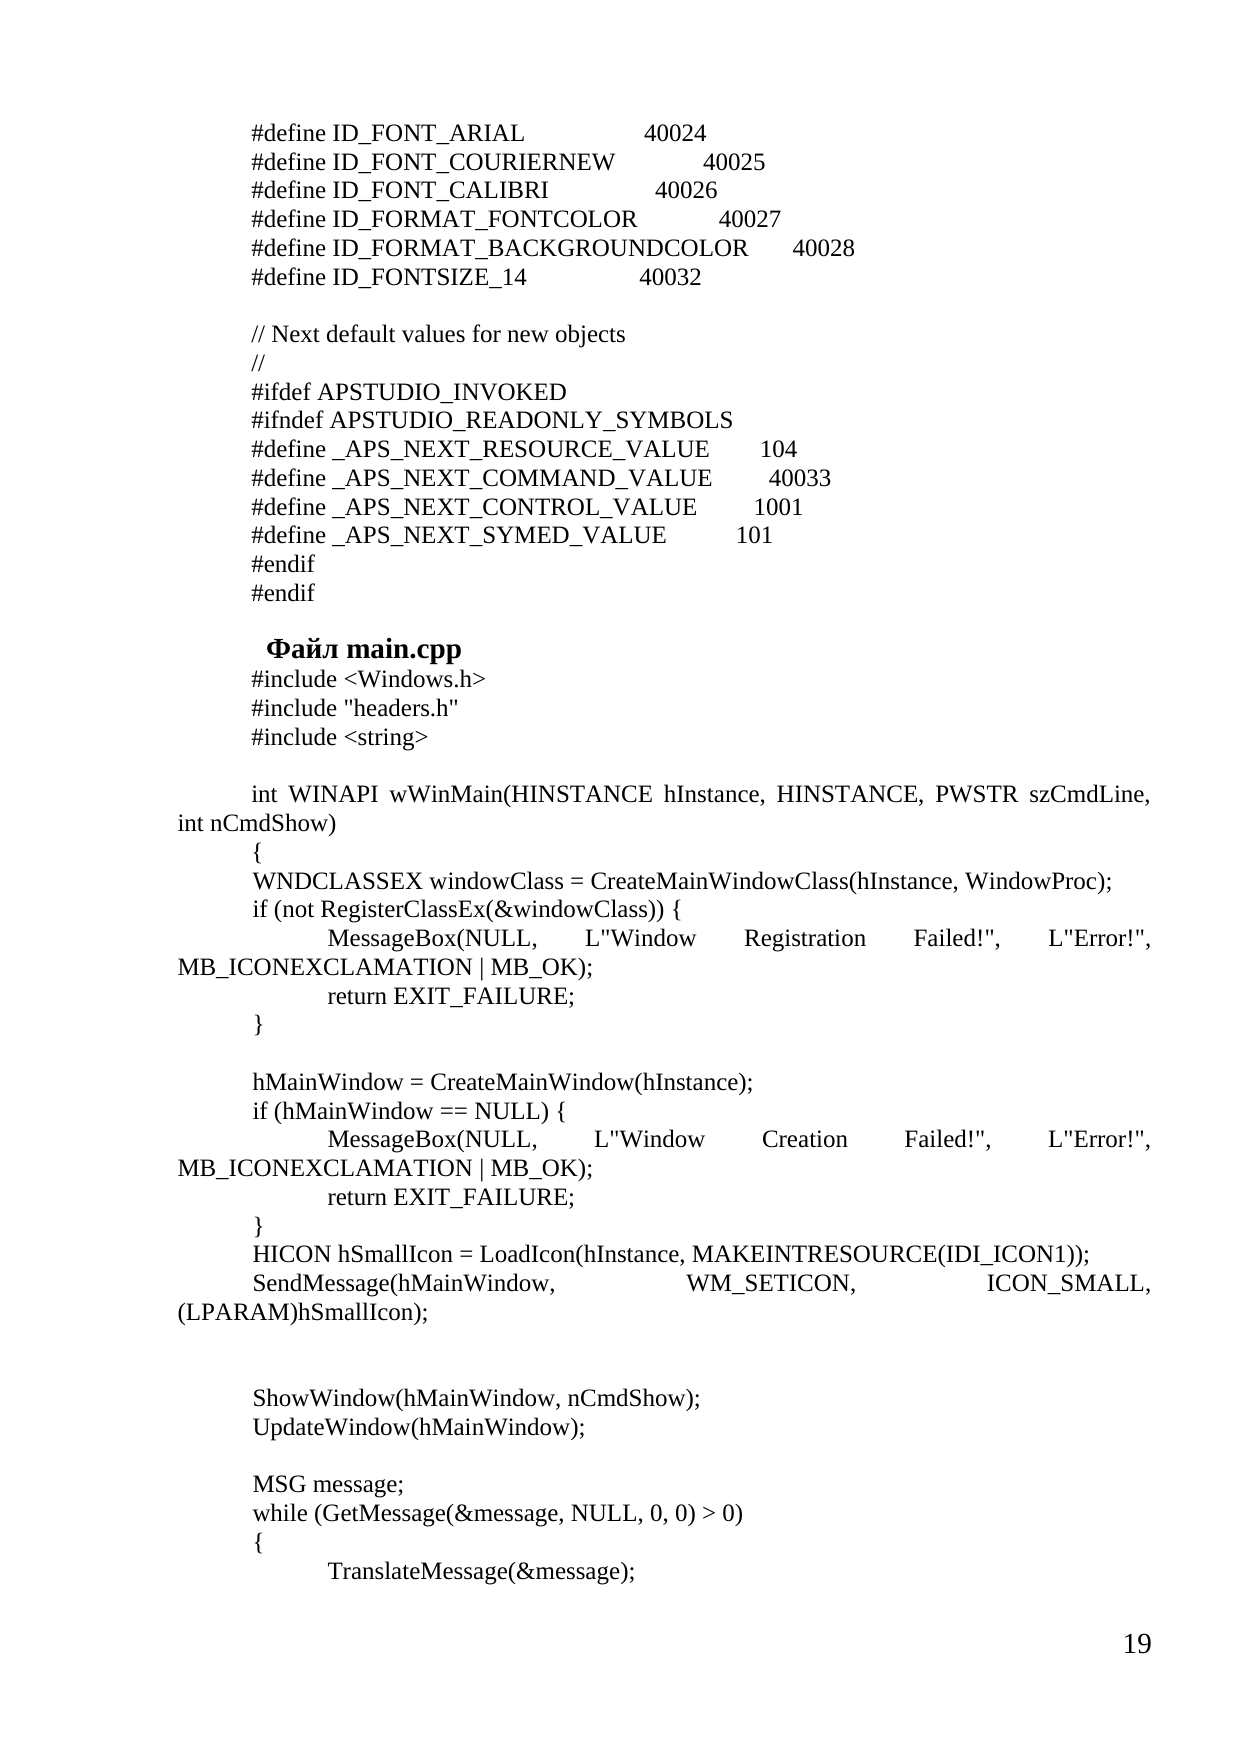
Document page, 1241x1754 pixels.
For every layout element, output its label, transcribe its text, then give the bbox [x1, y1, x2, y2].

text } [177, 1211, 1152, 1239]
text TranslateMessage(&message); [177, 1556, 1152, 1584]
text } [177, 1009, 1152, 1038]
text #define _APS_NEXT_RESOURCE_VALUE 104 [177, 434, 1152, 463]
text #include "headers.h" [177, 693, 1152, 722]
text #include <string> [177, 722, 1152, 751]
text #define _APS_NEXT_SYMED_VALUE 101 [177, 521, 1152, 549]
text #define ID_FORMAT_BACKGROUNDCOLOR 40028 [177, 233, 1152, 262]
text int WINAPI wWinMain(HINSTANCE hInstance, HINSTANCE, PWSTR szCmdLine, int nCmdShow) [177, 779, 1152, 837]
text MessageBox(NULL, L"Window Creation Failed!", L"Error!", MB_ICONEXCLAMATION | MB_OK); [177, 1124, 1152, 1182]
text #ifdef APSTUDIO_INVOKED [177, 377, 1152, 406]
text #define _APS_NEXT_COMMAND_VALUE 40033 [177, 463, 1152, 492]
text #include <Windows.h> [177, 664, 1152, 693]
text // [177, 348, 1152, 377]
text #define ID_FORMAT_FONTCOLOR 40027 [177, 204, 1152, 233]
text #define ID_FONTSIZE_14 40032 [177, 262, 1152, 291]
text if (hMainWindow == NULL) { [177, 1096, 1152, 1124]
text #endif [177, 549, 1152, 578]
text #endif [177, 578, 1152, 607]
text // Next default values for new objects [177, 319, 1152, 348]
text WNDCLASSEX windowClass = CreateMainWindowClass(hInstance, WindowProc); [177, 866, 1152, 894]
text #define ID_FONT_COURIERNEW 40025 [177, 147, 1152, 176]
text while (GetMessage(&message, NULL, 0, 0) > 0) [177, 1498, 1152, 1527]
text HICON hSmallIcon = LoadIcon(hInstance, MAKEINTRESOURCE(IDI_ICON1)); [177, 1239, 1152, 1268]
text ShowWindow(hMainWindow, nCmdShow); [177, 1383, 1152, 1412]
text return EXIT_FAILURE; [177, 981, 1152, 1009]
text { [177, 837, 1152, 866]
text MessageBox(NULL, L"Window Registration Failed!", L"Error!", MB_ICONEXCLAMATION | MB_OK); [177, 923, 1152, 981]
text Файл main.cpp [177, 631, 1152, 664]
text return EXIT_FAILURE; [177, 1182, 1152, 1211]
text hMainWindow = CreateMainWindow(hInstance); [177, 1067, 1152, 1096]
text #define ID_FONT_CALIBRI 40026 [177, 176, 1152, 204]
text #ifndef APSTUDIO_READONLY_SYMBOLS [177, 406, 1152, 434]
text if (not RegisterClassEx(&windowClass)) { [177, 894, 1152, 923]
text #define _APS_NEXT_CONTROL_VALUE 1001 [177, 492, 1152, 521]
text { [177, 1527, 1152, 1556]
text UpdateWindow(hMainWindow); [177, 1412, 1152, 1441]
text MSG message; [177, 1469, 1152, 1498]
text SendMessage(hMainWindow, WM_SETICON, ICON_SMALL, (LPARAM)hSmallIcon); [177, 1268, 1152, 1326]
text #define ID_FONT_ARIAL 40024 [177, 118, 1152, 147]
